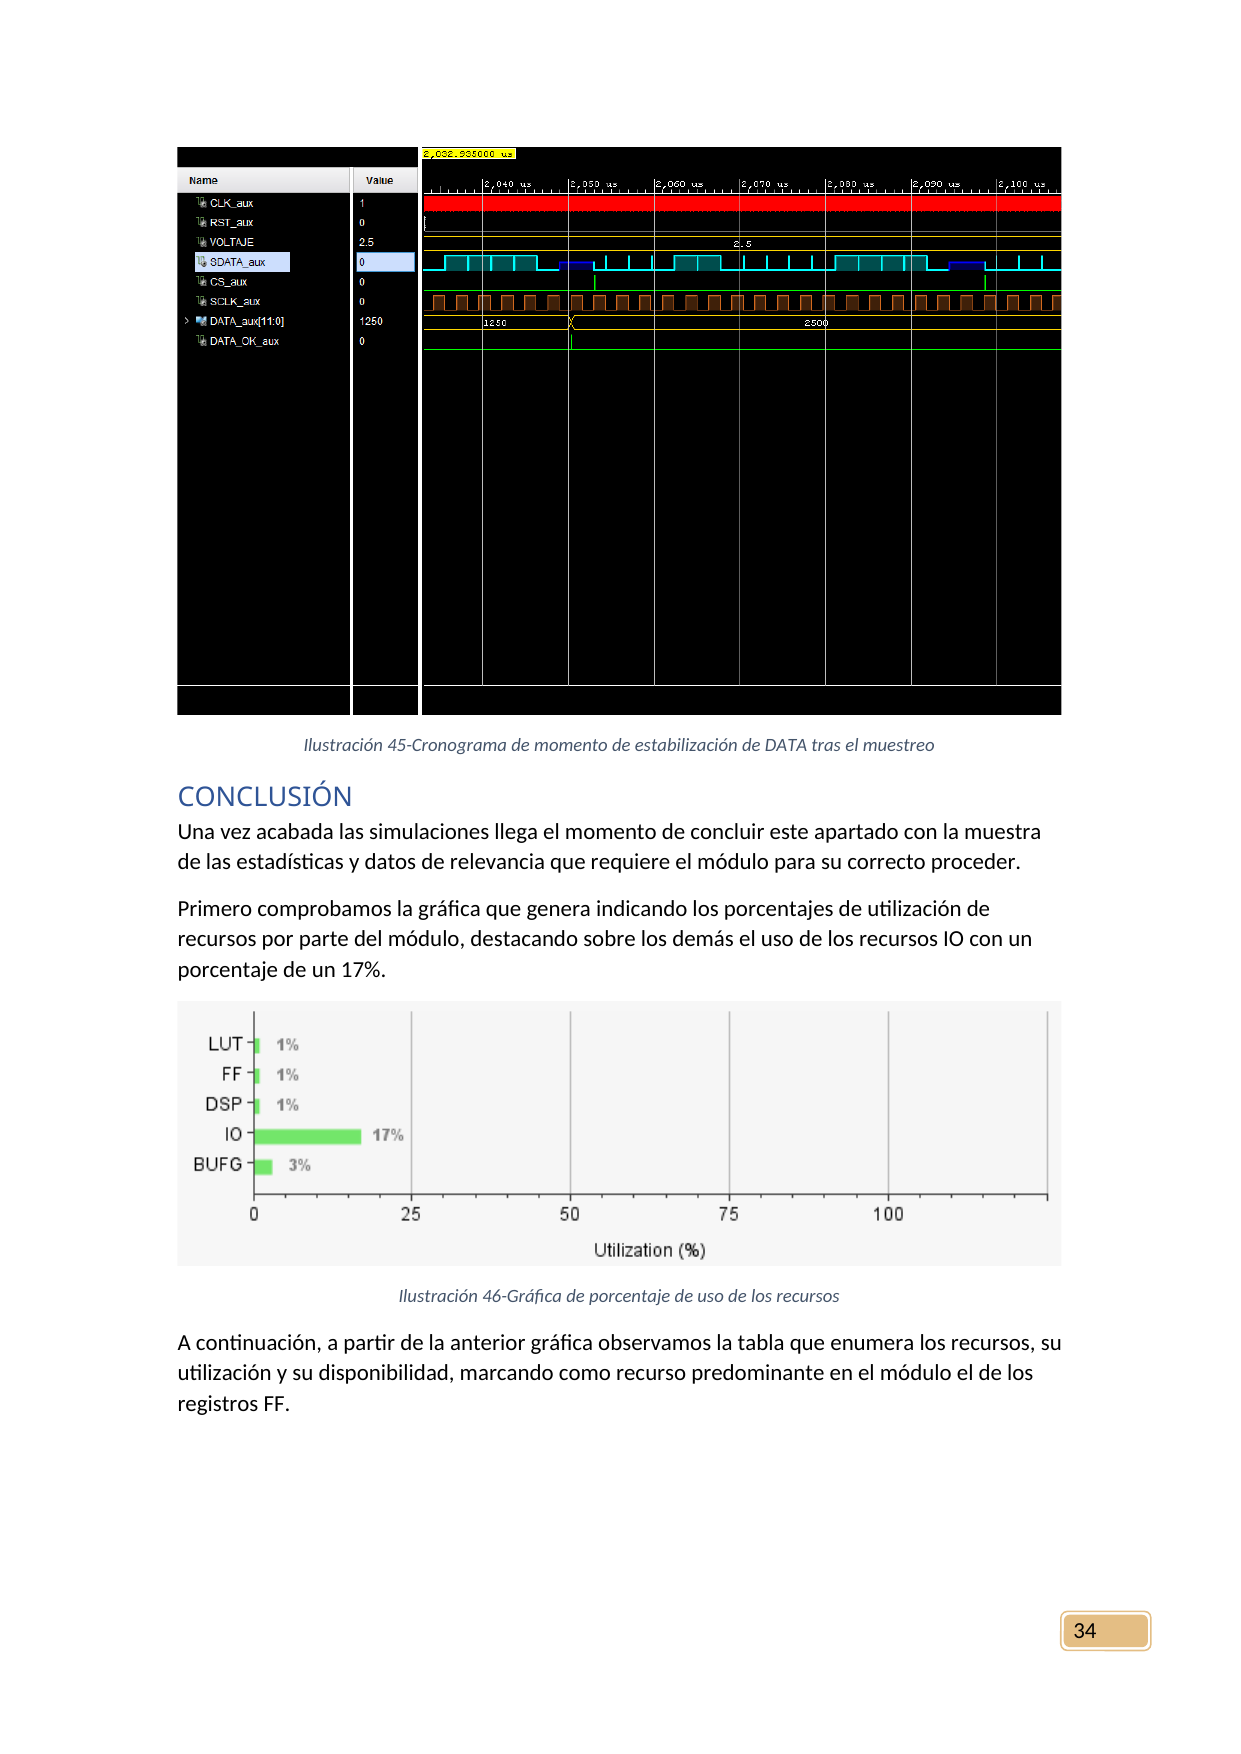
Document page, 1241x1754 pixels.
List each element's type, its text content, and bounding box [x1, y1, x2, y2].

text Primero comprobamos la gráfica que genera indicando los porcentajes de utilización de recursos por parte del módulo, destacando sobre los demás el uso de los recursos IO con un porcentaje de un 17%. [177, 894, 1063, 983]
picture [177, 147, 1062, 715]
subtitle CONCLUSIÓN [177, 777, 1063, 814]
text Una vez acabada las simulaciones llega el momento de concluir este apartado con la muestra de las estadísticas y datos de relevancia que requiere el módulo para su correcto proceder. [177, 817, 1063, 875]
picture [177, 1001, 1062, 1266]
text A continuación, a partir de la anterior gráfica observamos la tabla que enumera los recursos, su utilización y su disponibilidad, marcando como recurso predominante en el módulo el de los registros FF. [177, 1328, 1063, 1417]
